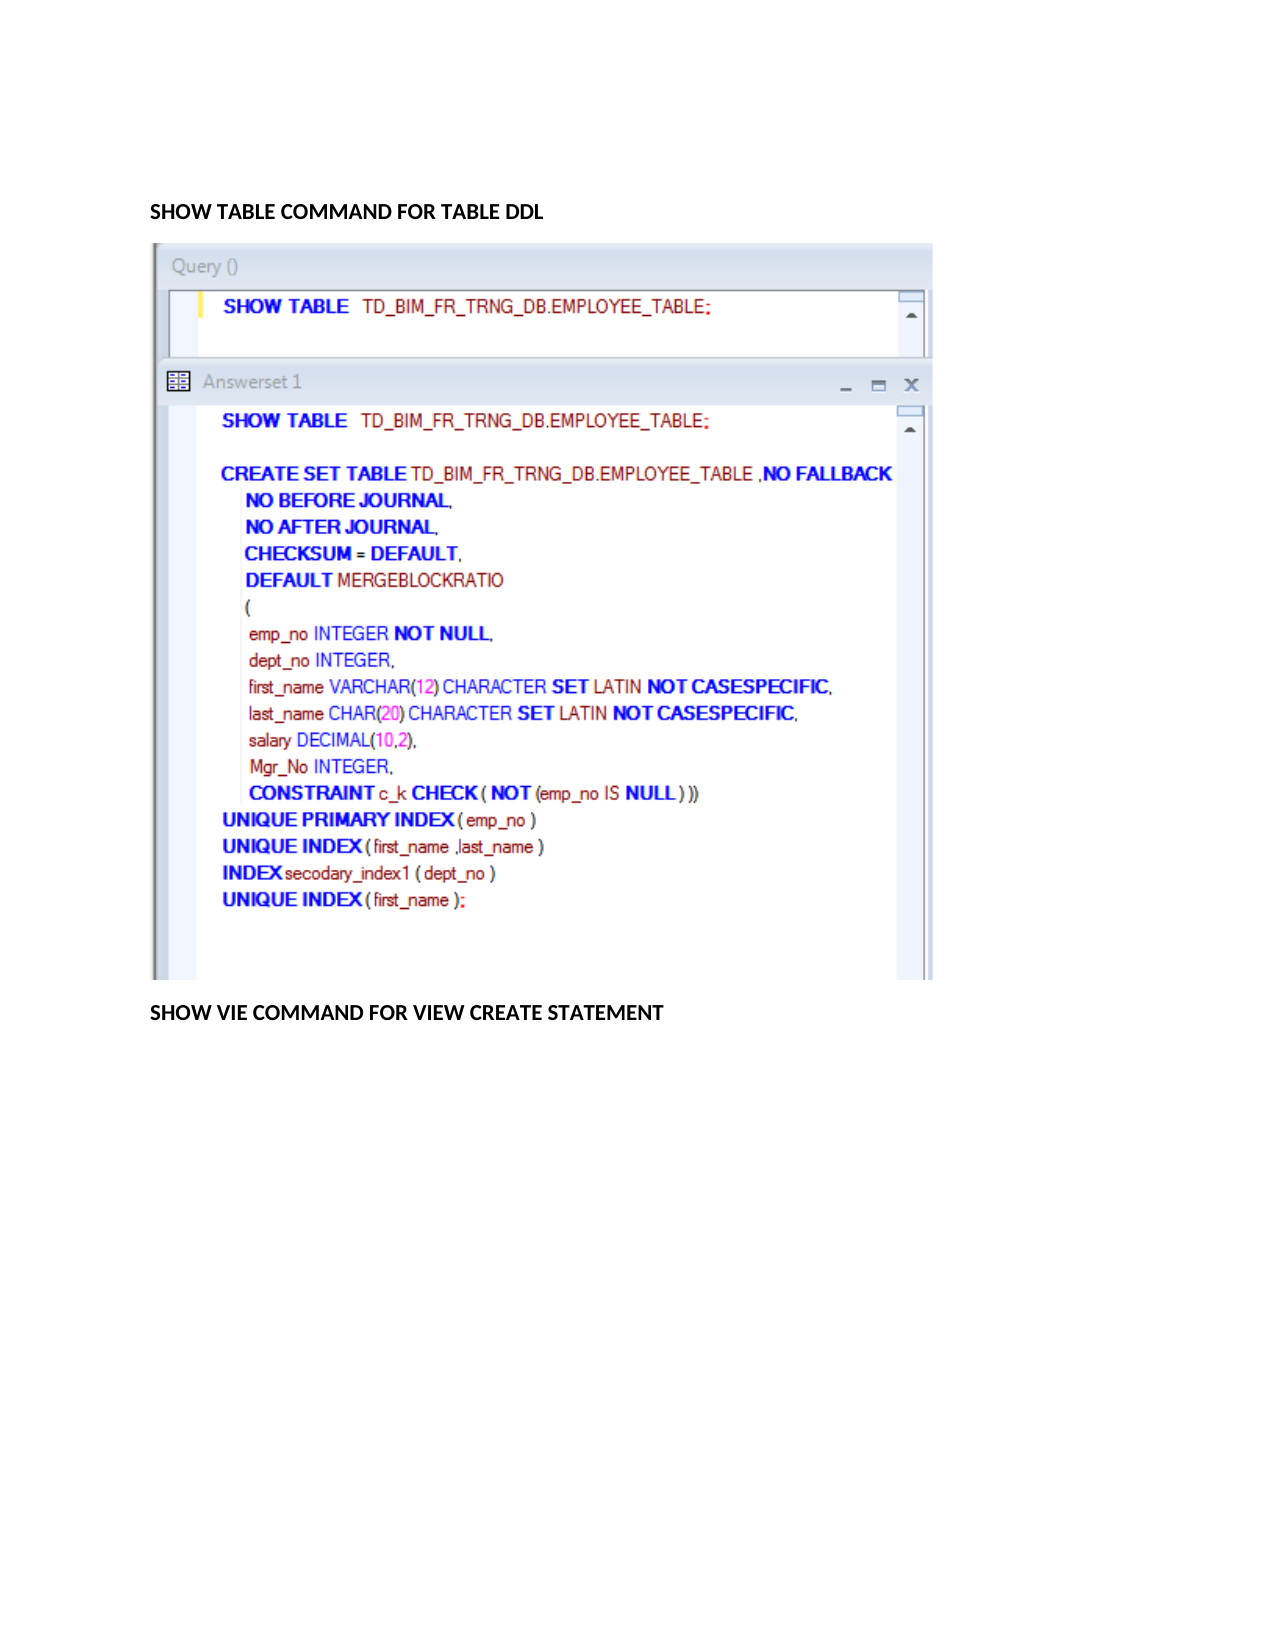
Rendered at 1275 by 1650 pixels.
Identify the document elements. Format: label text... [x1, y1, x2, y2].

text SHOW VIE COMMAND FOR VIEW CREATE STATEMENT [150, 998, 1125, 1027]
picture [150, 243, 933, 980]
text SHOW TABLE COMMAND FOR TABLE DDL [150, 197, 1125, 225]
